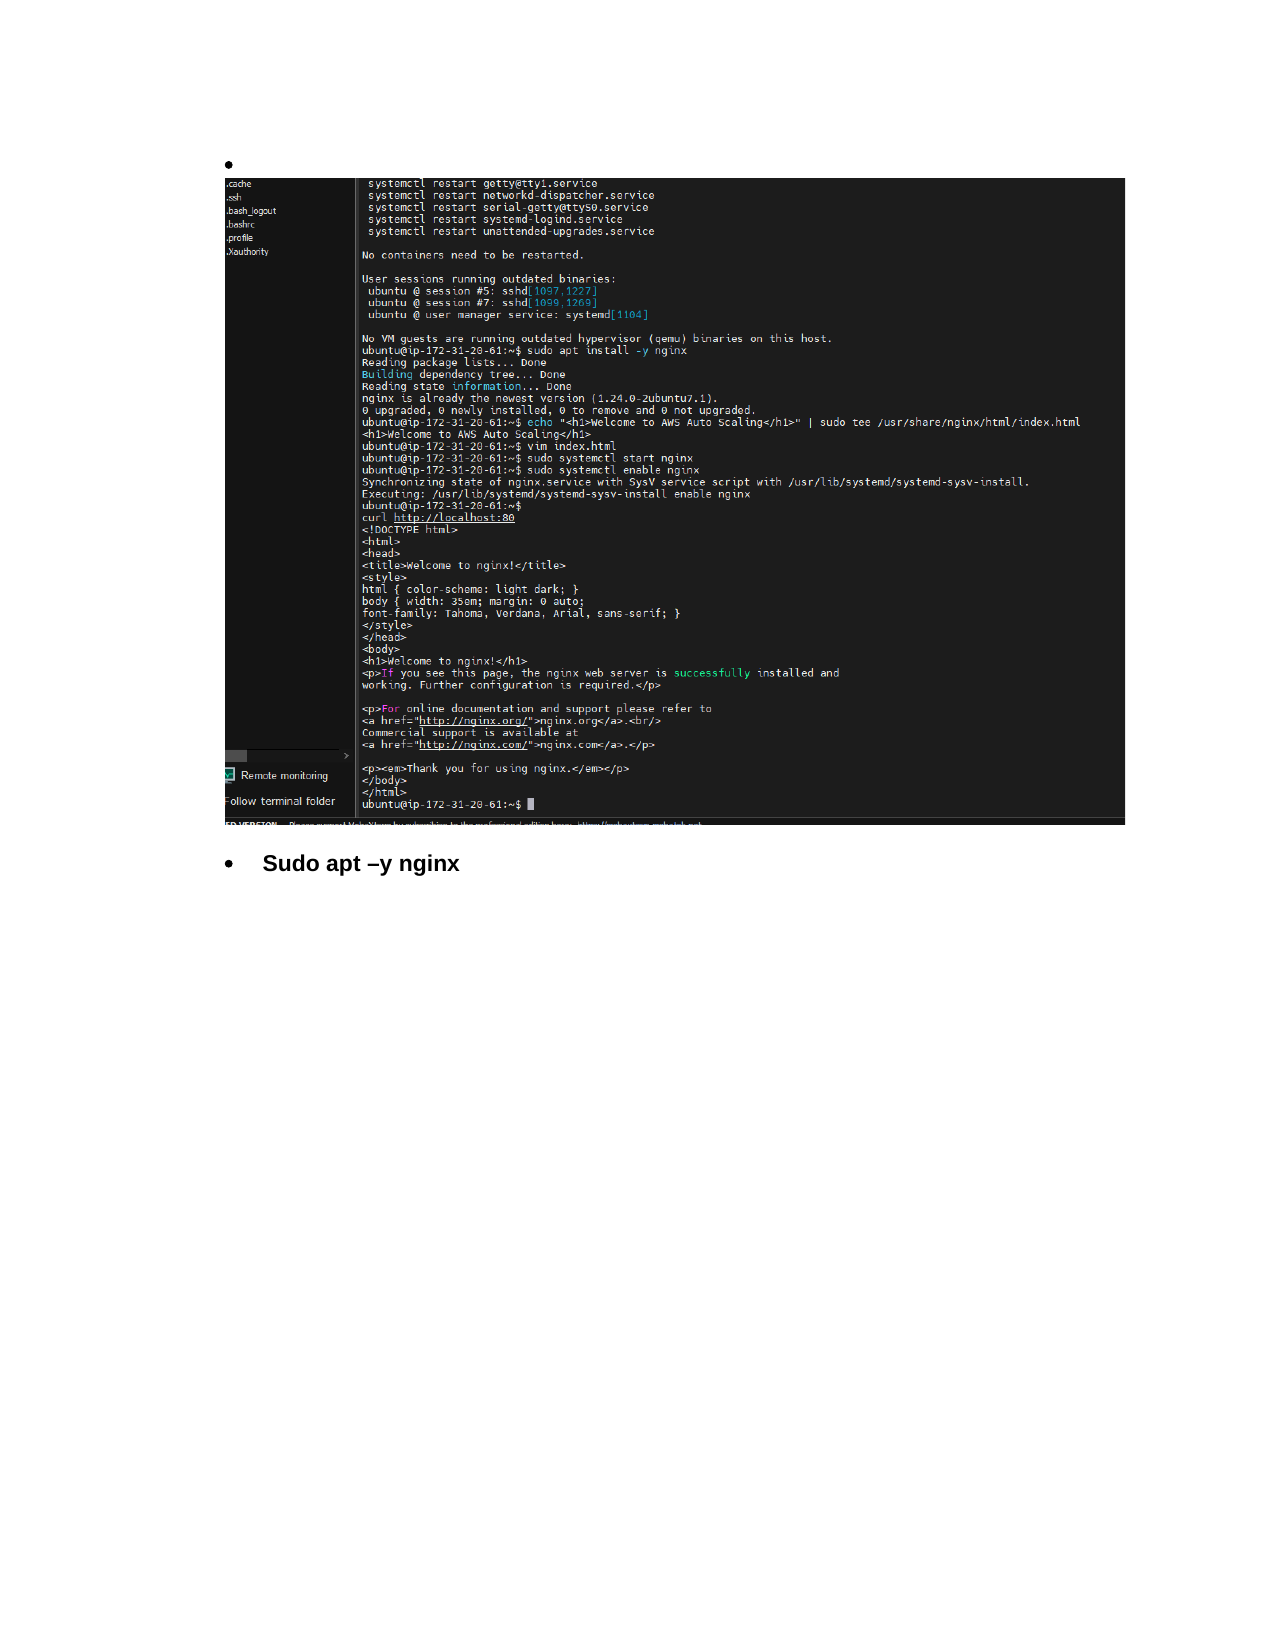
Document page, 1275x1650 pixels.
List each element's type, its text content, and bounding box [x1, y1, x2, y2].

list Sudo apt –y nginx [225, 849, 1087, 876]
picture [225, 178, 1125, 825]
